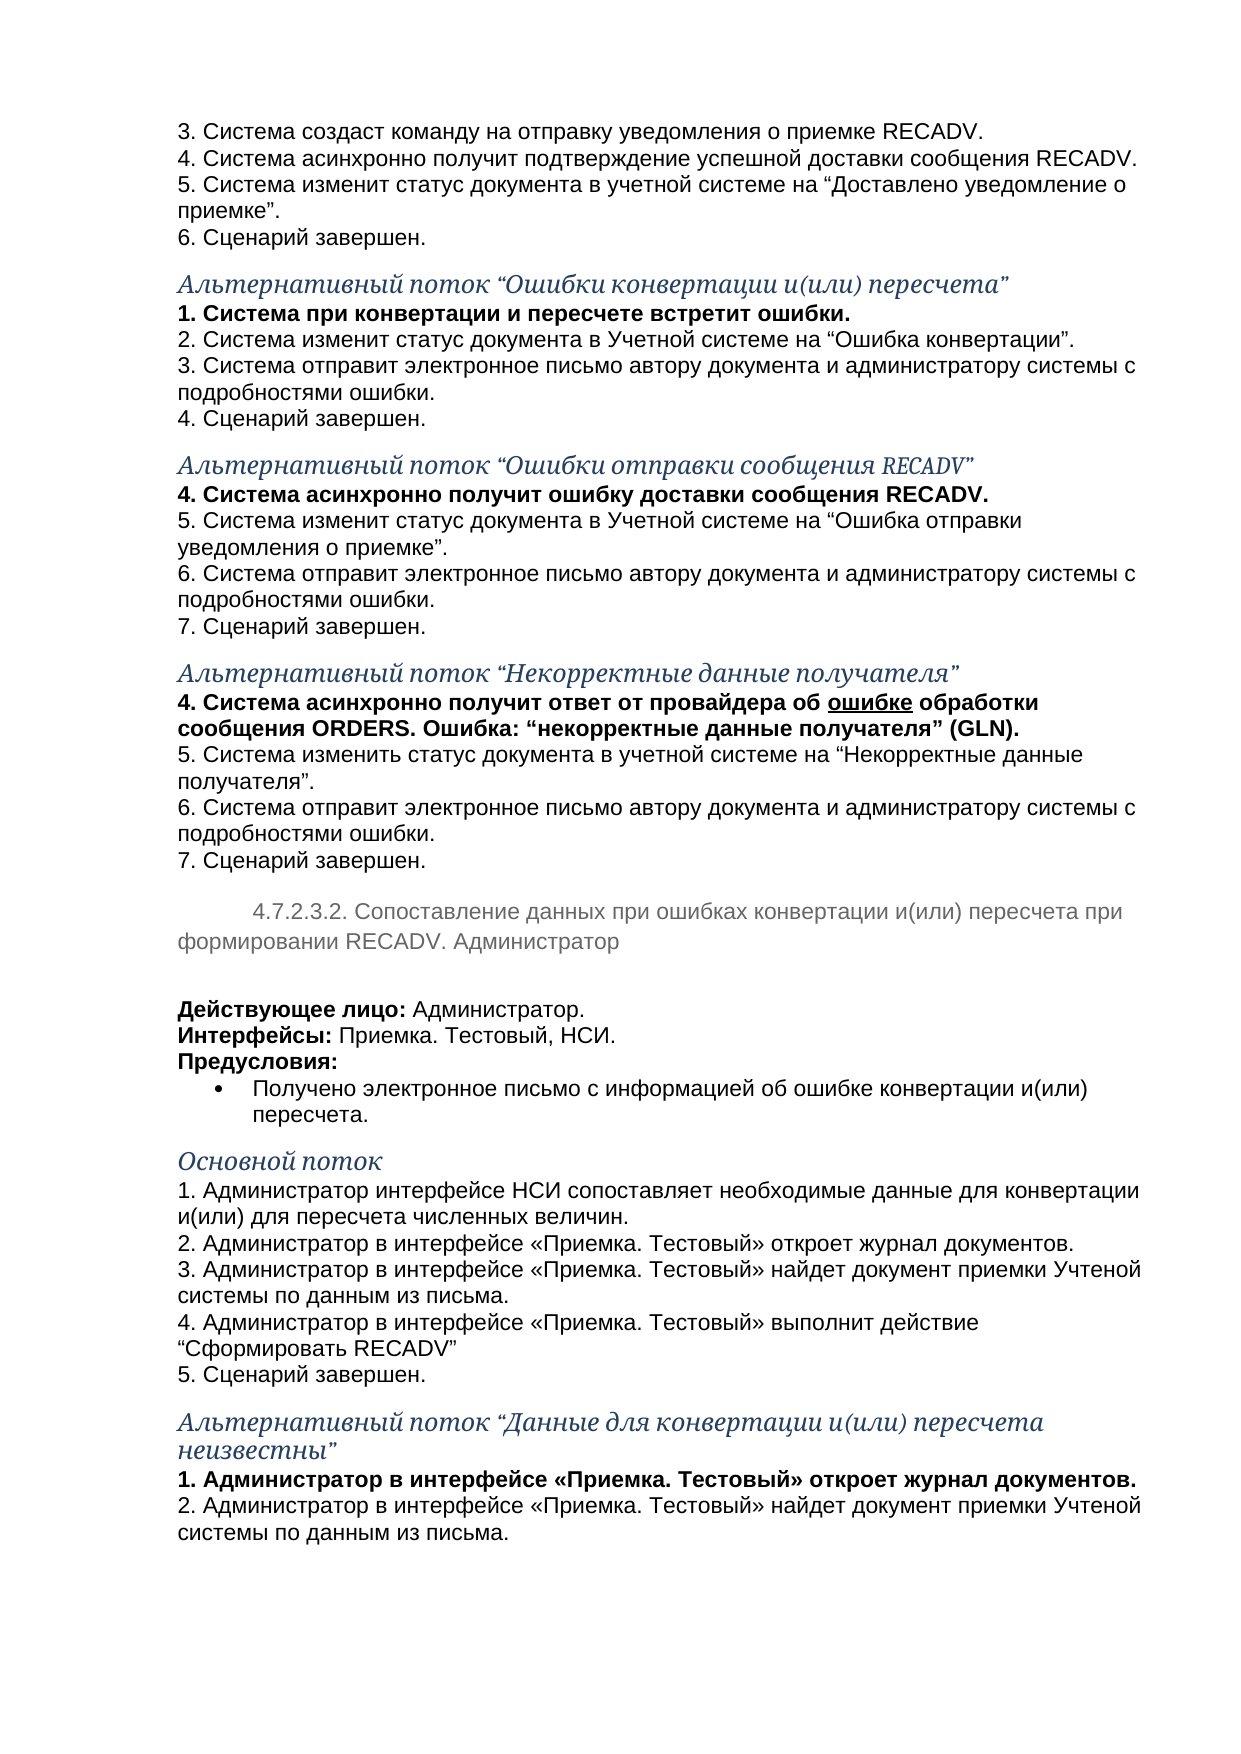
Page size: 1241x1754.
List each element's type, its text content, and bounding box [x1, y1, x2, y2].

text 5. Сценарий завершен. [177, 1361, 1152, 1388]
text 3. Администратор в интерфейсе «Приемка. Тестовый» найдет документ приемки Учтеной системы по данным из письма. [177, 1256, 1152, 1309]
text 4. Система асинхронно получит ответ от провайдера об ошибке обработки сообщения ORDERS. Ошибка: “некорректные данные получателя” (GLN). [177, 688, 1152, 741]
subtitle Основной поток [177, 1148, 1152, 1177]
text 5. Система изменит статус документа в учетной системе на “Доставлено уведомление о приемке”. [177, 171, 1152, 223]
text 7. Сценарий завершен. [177, 613, 1152, 639]
text 4. Система асинхронно получит ошибку доставки сообщения RECADV. [177, 481, 1152, 507]
text 7. Сценарий завершен. [177, 847, 1152, 873]
text 4. Сценарий завершен. [177, 405, 1152, 431]
text 3. Система создаст команду на отправку уведомления о приемке RECADV. [177, 118, 1152, 144]
text 6. Система отправит электронное письмо автору документа и администратору системы с подробностями ошибки. [177, 794, 1152, 847]
text 6. Сценарий завершен. [177, 223, 1152, 250]
subtitle Альтернативный поток “Данные для конвертации и(или) пересчета неизвестны” [177, 1408, 1152, 1466]
subtitle Альтернативный поток “Ошибки отправки сообщения RECADV” [177, 452, 1152, 481]
text 2. Администратор в интерфейсе «Приемка. Тестовый» откроет журнал документов. [177, 1229, 1152, 1256]
text 4. Система асинхронно получит подтверждение успешной доставки сообщения RECADV. [177, 144, 1152, 171]
text Действующее лицо: Администратор. [177, 996, 1152, 1022]
subtitle 4.7.2.3.2. Сопоставление данных при ошибках конвертации и(или) пересчета при формировании RECADV. Администратор [177, 898, 1152, 954]
text 1. Администратор интерфейсе НСИ сопоставляет необходимые данные для конвертации и(или) для пересчета численных величин. [177, 1177, 1152, 1229]
text 1. Администратор в интерфейсе «Приемка. Тестовый» откроет журнал документов. [177, 1466, 1152, 1492]
text 1. Система при конвертации и пересчете встретит ошибки. [177, 299, 1152, 326]
text 4. Администратор в интерфейсе «Приемка. Тестовый» выполнит действие “Сформировать RECADV” [177, 1309, 1152, 1361]
text 5. Система изменит статус документа в Учетной системе на “Ошибка отправки уведомления о приемке”. [177, 507, 1152, 560]
text 5. Система изменить статус документа в учетной системе на “Некорректные данные получателя”. [177, 741, 1152, 794]
text Интерфейсы: Приемка. Тестовый, НСИ. [177, 1022, 1152, 1048]
subtitle Альтернативный поток “Ошибки конвертации и(или) пересчета” [177, 271, 1152, 299]
text 3. Система отправит электронное письмо автору документа и администратору системы с подробностями ошибки. [177, 352, 1152, 405]
list Получено электронное письмо с информацией об ошибке конвертации и(или) пересчета. [215, 1074, 1152, 1127]
text 6. Система отправит электронное письмо автору документа и администратору системы с подробностями ошибки. [177, 560, 1152, 613]
text 2. Администратор в интерфейсе «Приемка. Тестовый» найдет документ приемки Учтеной системы по данным из письма. [177, 1492, 1152, 1545]
text 2. Система изменит статус документа в Учетной системе на “Ошибка конвертации”. [177, 326, 1152, 352]
text Предусловия: [177, 1048, 1152, 1074]
subtitle Альтернативный поток “Некорректные данные получателя” [177, 660, 1152, 688]
